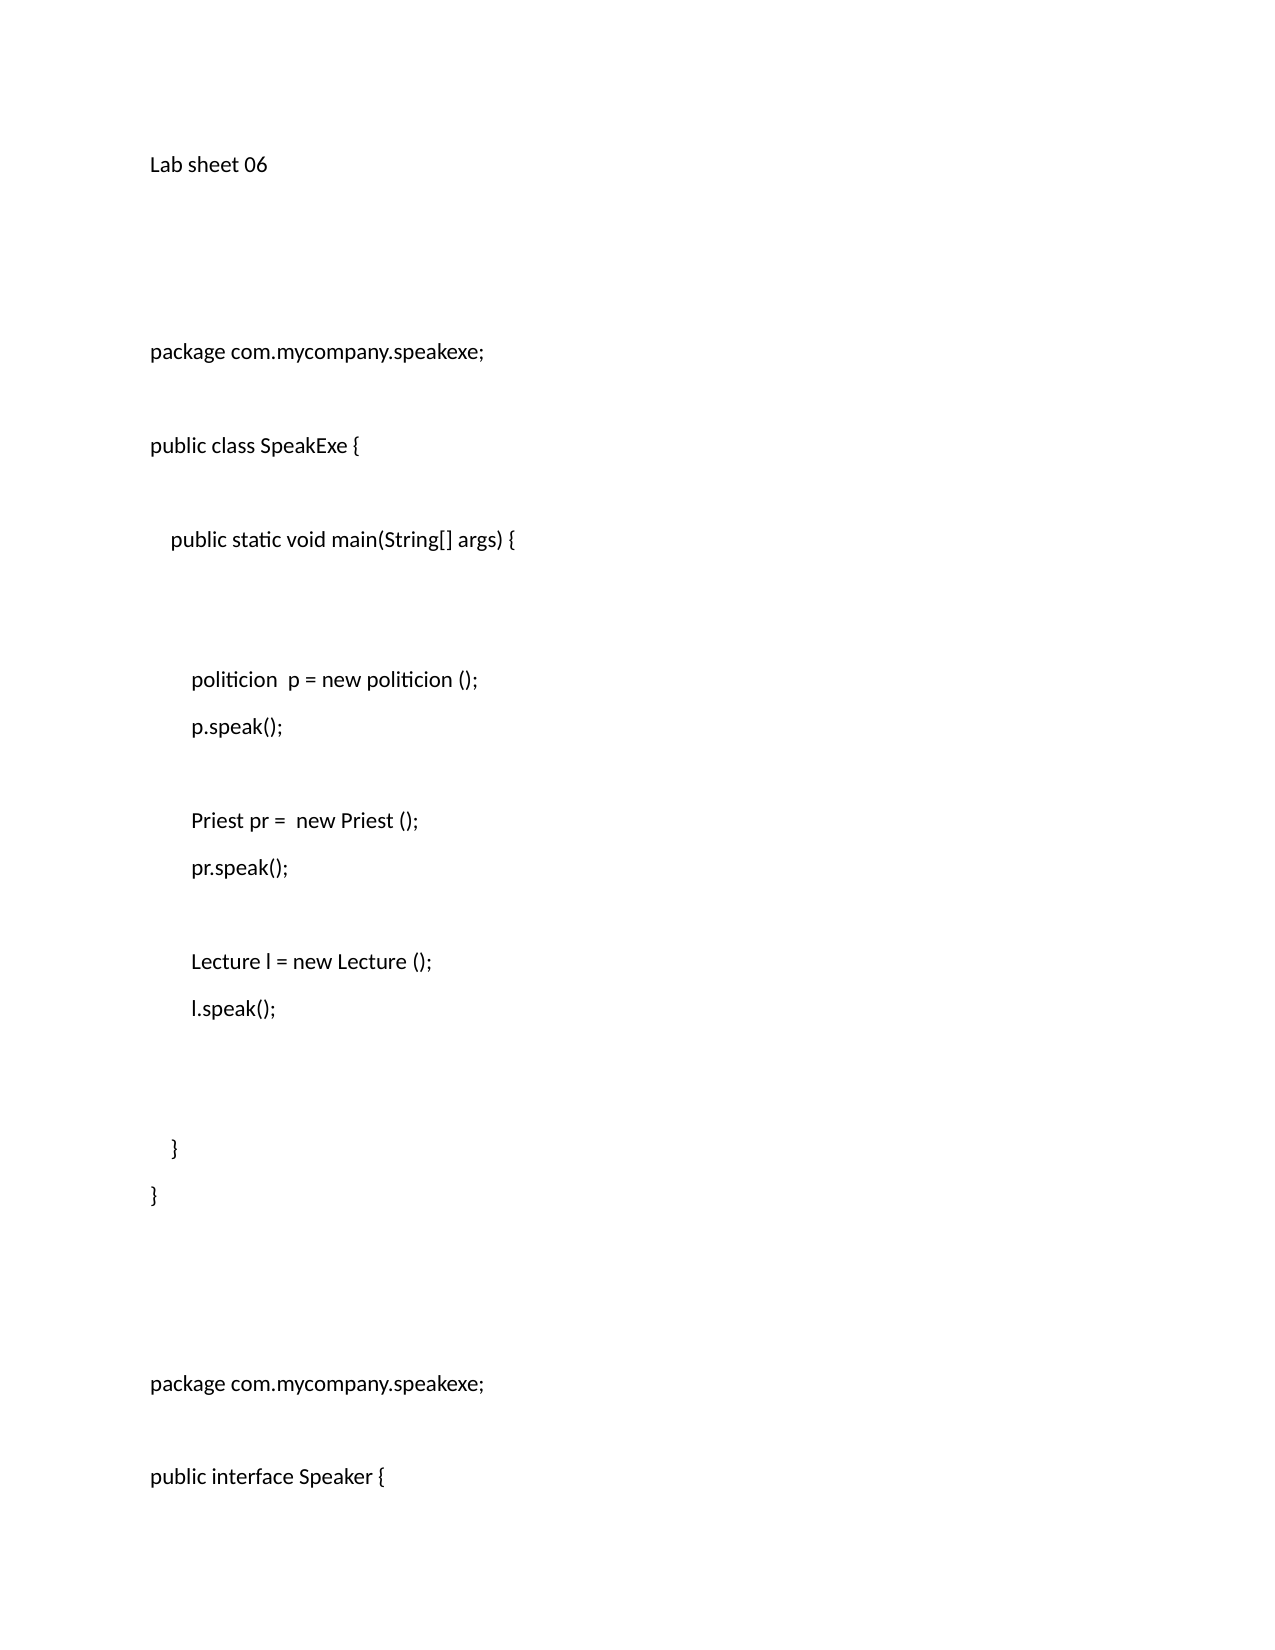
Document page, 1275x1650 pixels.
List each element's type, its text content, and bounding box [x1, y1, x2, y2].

text } [150, 1181, 1125, 1209]
text l.speak(); [150, 994, 1125, 1022]
text public interface Speaker { [150, 1462, 1125, 1491]
text package com.mycompany.speakexe; [150, 337, 1125, 366]
text package com.mycompany.speakexe; [150, 1369, 1125, 1397]
text Lab sheet 06 [150, 150, 1125, 178]
text p.speak(); [150, 712, 1125, 741]
text pr.speak(); [150, 853, 1125, 881]
text politicion p = new politicion (); [150, 666, 1125, 694]
text public class SpeakExe { [150, 431, 1125, 459]
text Priest pr = new Priest (); [150, 806, 1125, 834]
text public static void main(String[] args) { [150, 525, 1125, 553]
text Lecture l = new Lecture (); [150, 947, 1125, 975]
text } [150, 1134, 1125, 1162]
